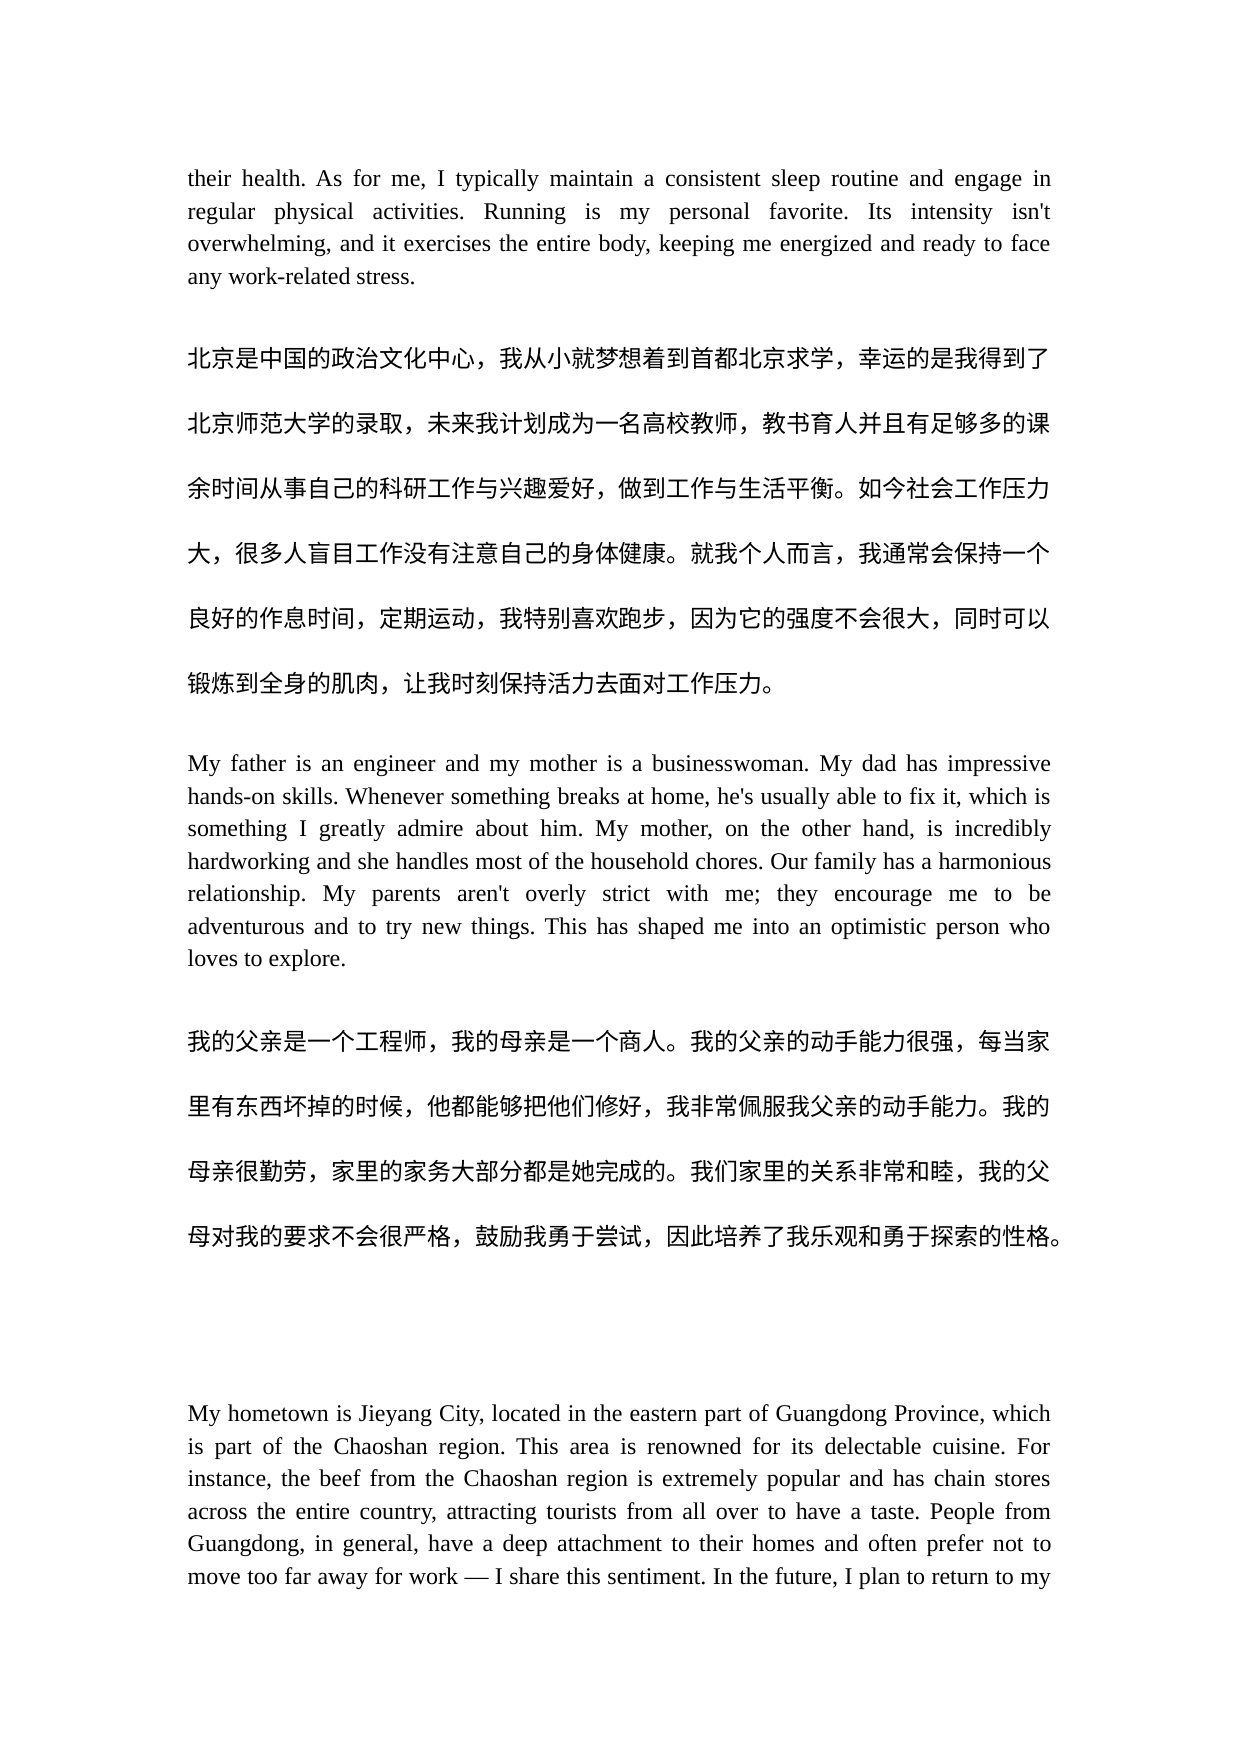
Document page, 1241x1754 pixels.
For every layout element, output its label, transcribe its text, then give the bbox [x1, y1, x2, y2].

text 我的父亲是一个工程师，我的母亲是一个商人。我的父亲的动手能力很强，每当家里有东西坏掉的时候，他都能够把他们修好，我非常佩服我父亲的动手能力。我的母亲很勤劳，家里的家务大部分都是她完成的。我们家里的关系非常和睦，我的父母对我的要求不会很严格，鼓励我勇于尝试，因此培养了我乐观和勇于探索的性格。 [187, 1007, 1053, 1267]
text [187, 162, 1053, 292]
text 北京是中国的政治文化中心，我从小就梦想着到首都北京求学，幸运的是我得到了北京师范大学的录取，未来我计划成为一名高校教师，教书育人并且有足够多的课余时间从事自己的科研工作与兴趣爱好，做到工作与生活平衡。如今社会工作压力大，很多人盲目工作没有注意自己的身体健康。就我个人而言，我通常会保持一个良好的作息时间，定期运动，我特别喜欢跑步，因为它的强度不会很大，同时可以锻炼到全身的肌肉，让我时刻保持活力去面对工作压力。 [187, 324, 1053, 714]
text My father is an engineer and my mother is a businesswoman. My dad has impressive hands-on skills. Whenever something breaks at home, he's usually able to fix it, which is something I greatly admire about him. My mother, on the other hand, is incredibly hardworking and she handles most of the household chores. Our family has a harmonious relationship. My parents aren't overly strict with me; they encourage me to be adventurous and to try new things. This has shaped me into an optimistic person who loves to explore. [187, 747, 1053, 974]
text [187, 1397, 1053, 1592]
